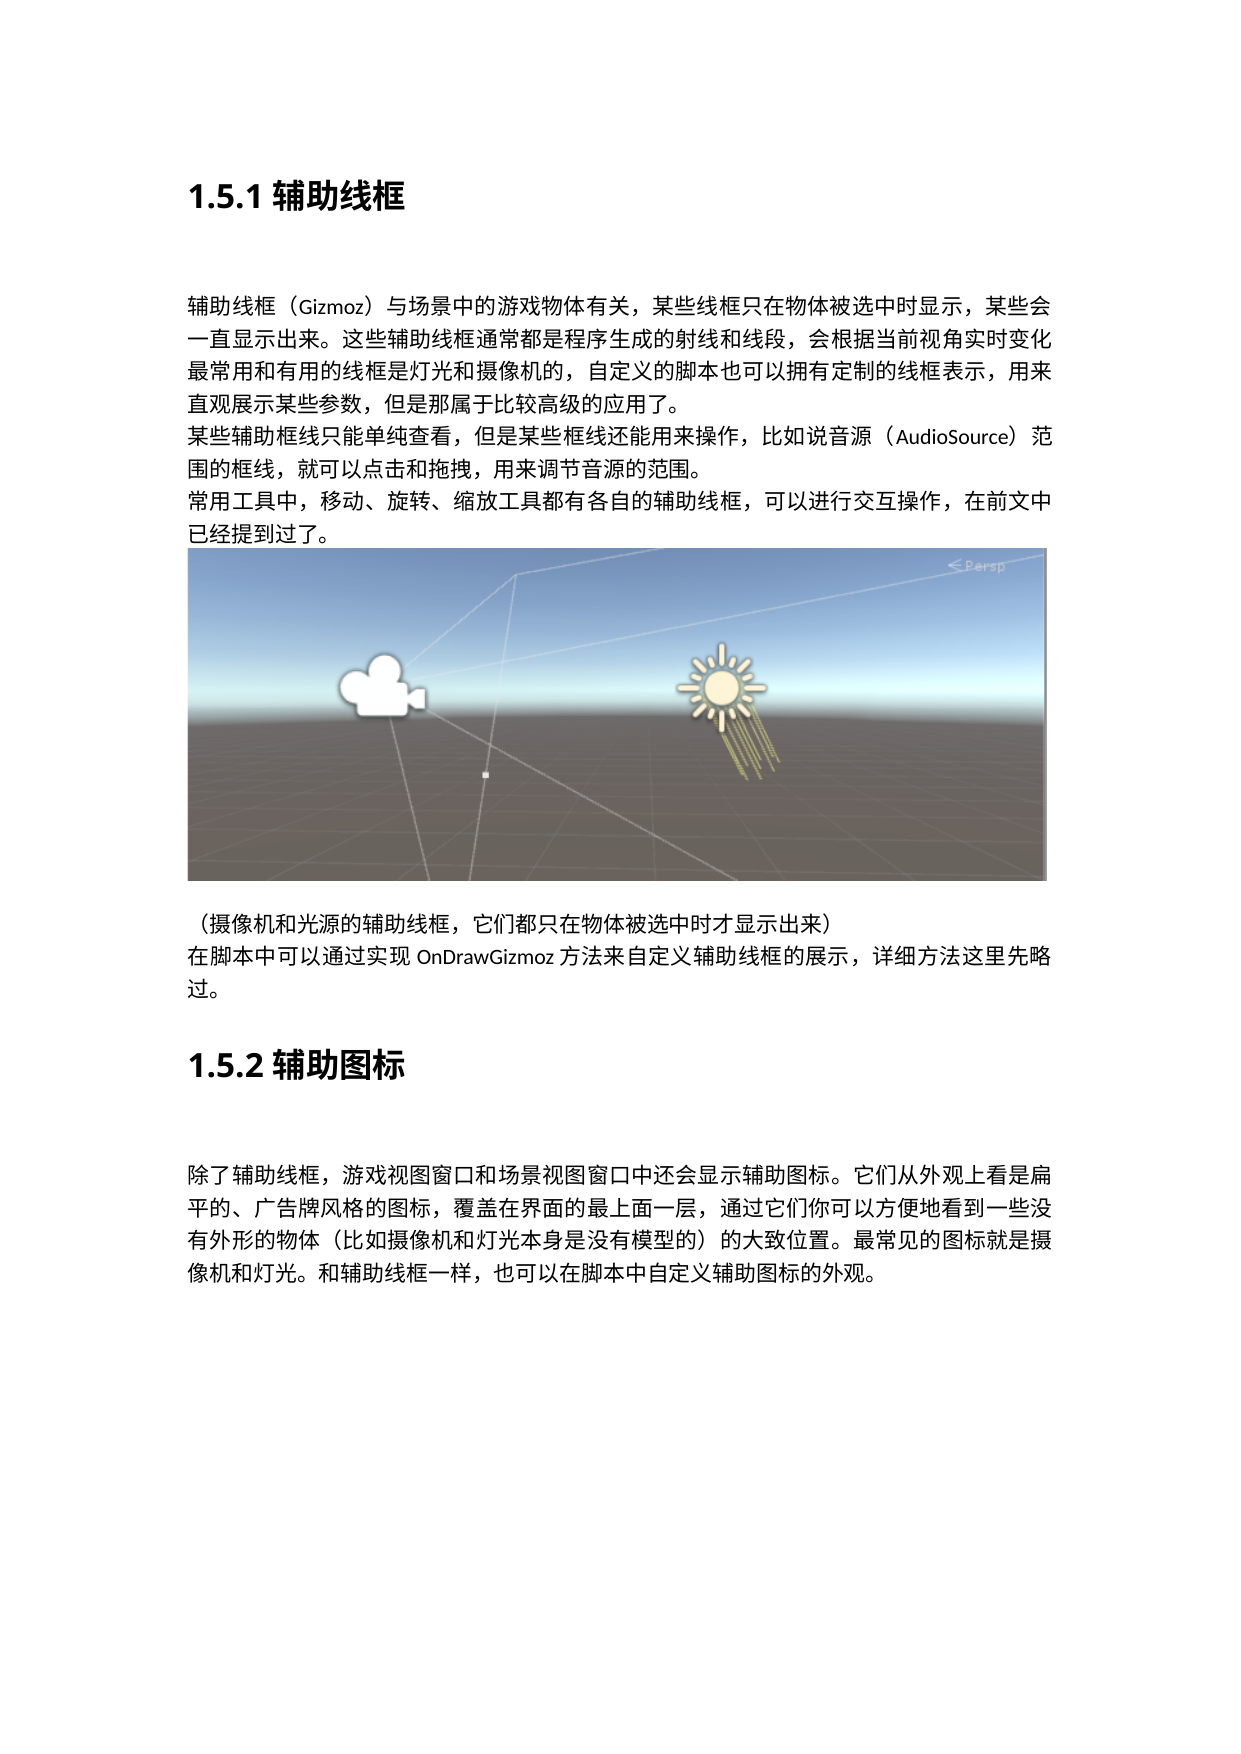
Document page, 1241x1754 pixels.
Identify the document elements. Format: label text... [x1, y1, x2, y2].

subtitle 辅助线框 [187, 162, 1053, 227]
text 某些辅助框线只能单纯查看，但是某些框线还能用来操作，比如说音源（AudioSource）范围的框线，就可以点击和拖拽，用来调节音源的范围。 [187, 419, 1053, 484]
text 除了辅助线框，游戏视图窗口和场景视图窗口中还会显示辅助图标。它们从外观上看是扁平的、广告牌风格的图标，覆盖在界面的最上面一层，通过它们你可以方便地看到一些没有外形的物体（比如摄像机和灯光本身是没有模型的）的大致位置。最常见的图标就是摄像机和灯光。和辅助线框一样，也可以在脚本中自定义辅助图标的外观。 [187, 1158, 1053, 1288]
picture [187, 548, 1047, 881]
subtitle 辅助图标 [187, 1031, 1053, 1096]
text （摄像机和光源的辅助线框，它们都只在物体被选中时才显示出来） [187, 906, 1053, 939]
text 在脚本中可以通过实现OnDrawGizmoz方法来自定义辅助线框的展示，详细方法这里先略过。 [187, 939, 1053, 1004]
text 辅助线框（Gizmoz）与场景中的游戏物体有关，某些线框只在物体被选中时显示，某些会一直显示出来。这些辅助线框通常都是程序生成的射线和线段，会根据当前视角实时变化。最常用和有用的线框是灯光和摄像机的，自定义的脚本也可以拥有定制的线框表示，用来直观展示某些参数，但是那属于比较高级的应用了。 [187, 289, 1053, 419]
text 常用工具中，移动、旋转、缩放工具都有各自的辅助线框，可以进行交互操作，在前文中已经提到过了。 [187, 484, 1053, 549]
